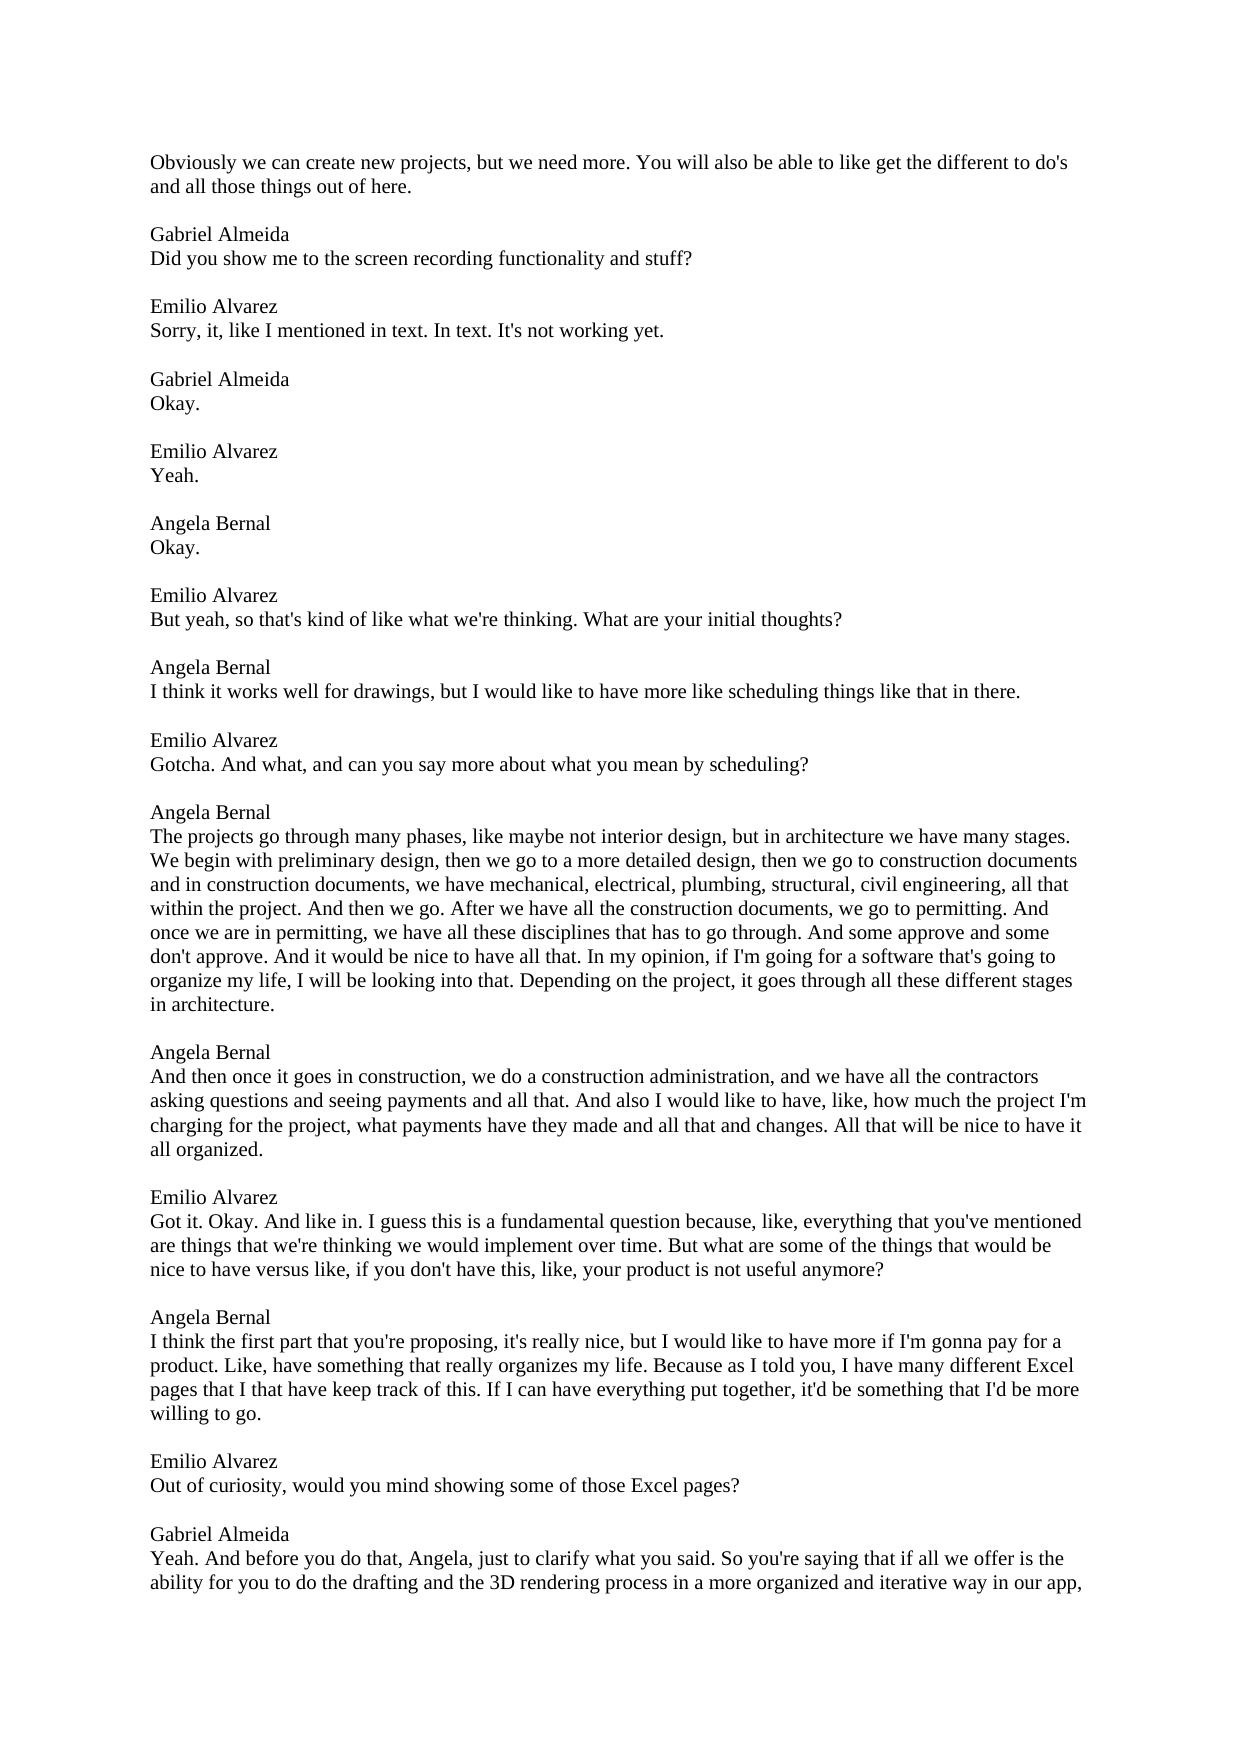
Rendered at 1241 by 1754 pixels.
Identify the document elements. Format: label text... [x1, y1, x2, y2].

text Angela Bernal The projects go through many phases, like maybe not interior design, but in architecture we have many stages. We begin with preliminary design, then we go to a more detailed design, then we go to construction documents and in construction documents, we have mechanical, electrical, plumbing, structural, civil engineering, all that within the project. And then we go. After we have all the construction documents, we go to permitting. And once we are in permitting, we have all these disciplines that has to go through. And some approve and some don't approve. And it would be nice to have all that. In my opinion, if I'm going for a software that's going to organize my life, I will be looking into that. Depending on the project, it goes through all these different stages in architecture. [150, 776, 1090, 1016]
text Emilio Alvarez Gotcha. And what, and can you say more about what you mean by scheduling? [150, 703, 1090, 776]
text Emilio Alvarez But yeah, so that's kind of like what we're thinking. What are your initial thoughts? [150, 559, 1090, 631]
text Angela Bernal And then once it goes in construction, we do a construction administration, and we have all the contractors asking questions and seeing payments and all that. And also I would like to have, like, how much the project I'm charging for the project, what payments have they made and all that and changes. All that will be nice to have it all organized. [150, 1016, 1090, 1161]
text Emilio Alvarez Sorry, it, like I mentioned in text. In text. It's not working yet. [150, 270, 1090, 342]
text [150, 150, 1090, 198]
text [150, 1497, 1090, 1594]
text Angela Bernal I think it works well for drawings, but I would like to have more like scheduling things like that in there. [150, 631, 1090, 703]
text Emilio Alvarez Got it. Okay. And like in. I guess this is a fundamental question because, like, everything that you've mentioned are things that we're thinking we would implement over time. But what are some of the things that would be nice to have versus like, if you don't have this, like, your product is not useful anymore? [150, 1161, 1090, 1281]
text Gabriel Almeida Okay. [150, 342, 1090, 415]
text Angela Bernal I think the first part that you're proposing, it's really nice, but I would like to have more if I'm gonna pay for a product. Like, have something that really organizes my life. Because as I told you, I have many different Excel pages that I that have keep track of this. If I can have everything put together, it'd be something that I'd be more willing to go. [150, 1281, 1090, 1425]
text Angela Bernal Okay. [150, 487, 1090, 559]
text Emilio Alvarez Yeah. [150, 415, 1090, 487]
text Gabriel Almeida Did you show me to the screen recording functionality and stuff? [150, 198, 1090, 270]
text Emilio Alvarez Out of curiosity, would you mind showing some of those Excel pages? [150, 1425, 1090, 1497]
